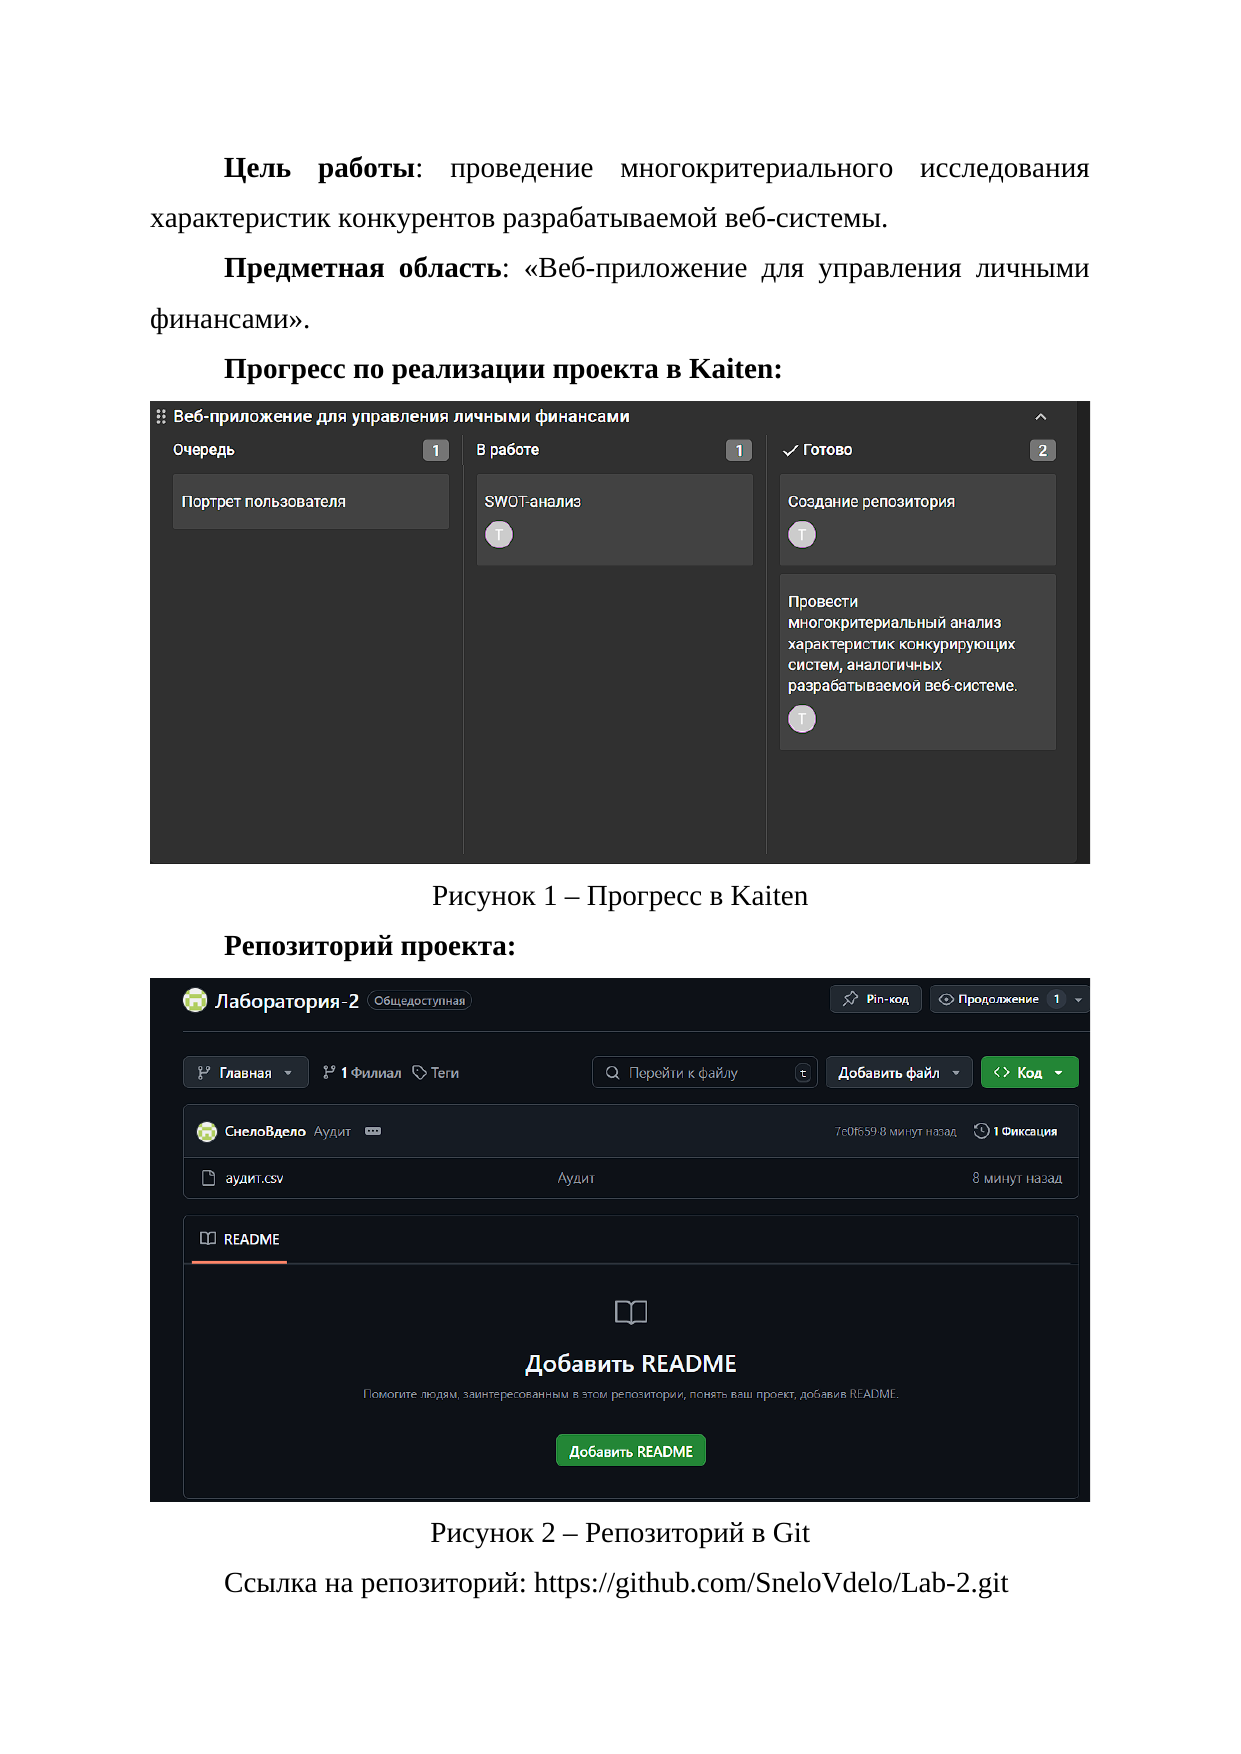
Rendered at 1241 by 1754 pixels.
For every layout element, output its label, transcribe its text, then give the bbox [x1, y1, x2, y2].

text Предметная область: «Веб-приложение для управления личными финансами». [150, 251, 1090, 334]
picture [150, 978, 1091, 1502]
text Прогресс по реализации проекта в Kaiten: [150, 351, 1090, 385]
text Ссылка на репозиторий: https://github.com/SneloVdelo/Lab-2.git [150, 1566, 1090, 1599]
picture [150, 401, 1091, 864]
text Цель работы: проведение многокритериального исследования характеристик конкурентов разрабатываемой веб-системы. [150, 150, 1090, 234]
text Репозиторий проекта: [150, 928, 1090, 962]
text Рисунок 2 – Репозиторий в Git [150, 1515, 1090, 1549]
text Рисунок 1 – Прогресс в Kaiten [150, 878, 1090, 911]
